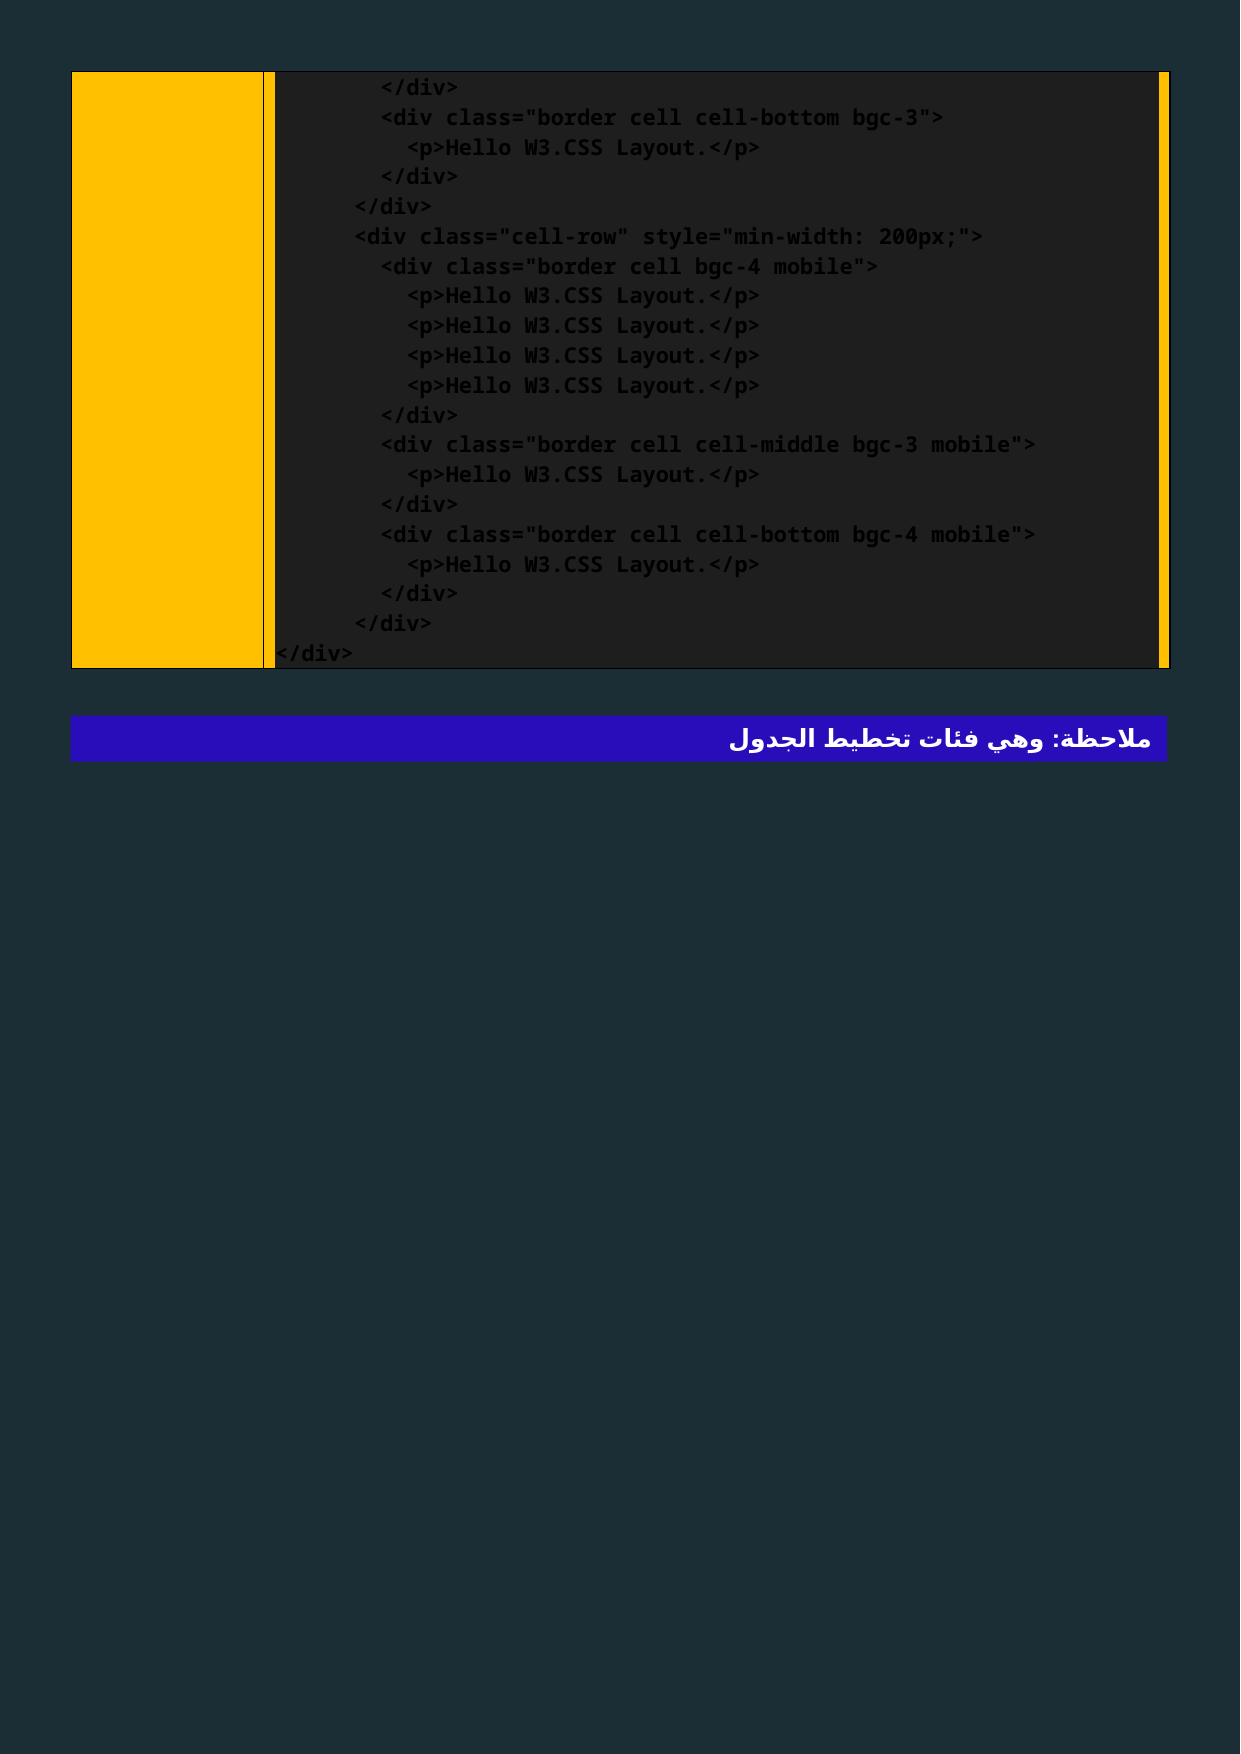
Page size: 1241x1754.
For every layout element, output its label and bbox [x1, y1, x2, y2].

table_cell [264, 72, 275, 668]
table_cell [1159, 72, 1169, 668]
table_cell [72, 72, 263, 668]
